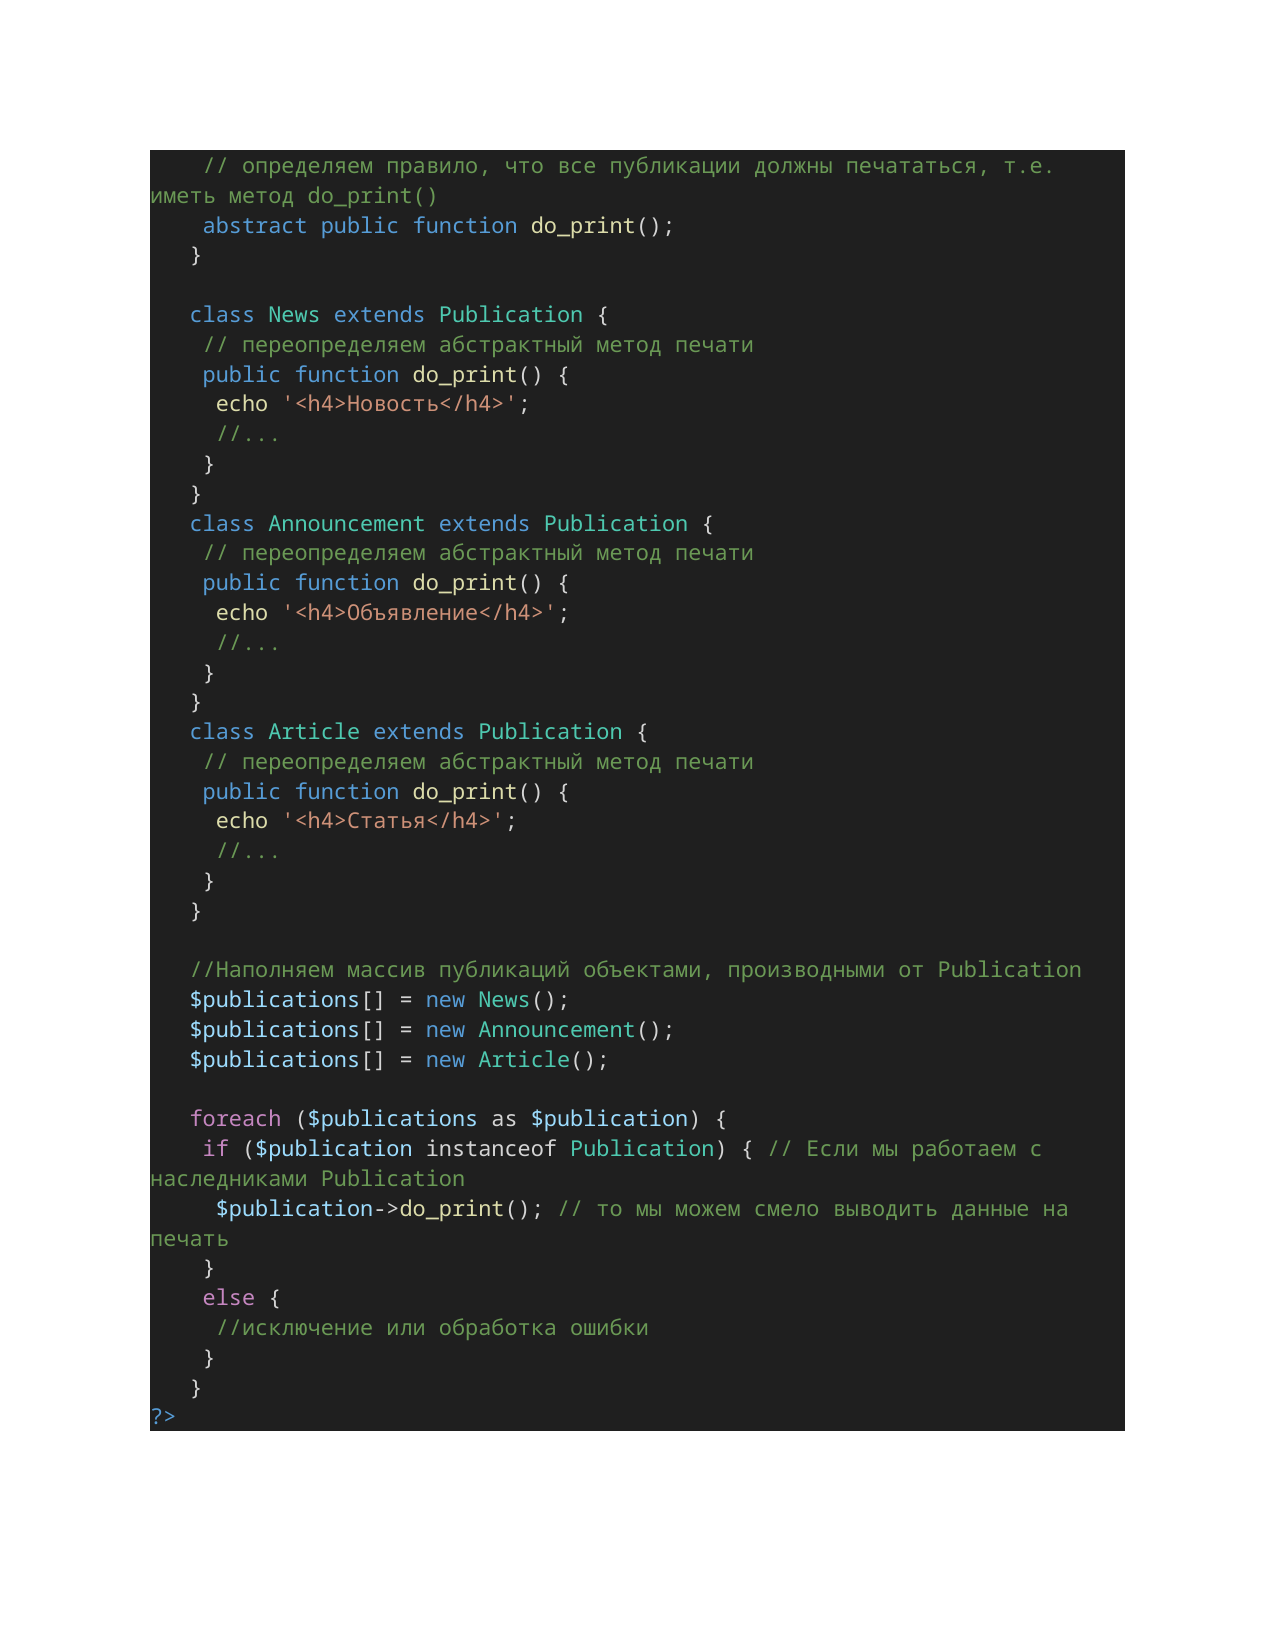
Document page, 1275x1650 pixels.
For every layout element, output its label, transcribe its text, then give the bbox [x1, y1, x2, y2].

text ?> [150, 1401, 1125, 1431]
text echo '<h4>Объявление</h4>'; [150, 597, 1125, 627]
text } [150, 448, 1125, 478]
text class News extends Publication { [150, 299, 1125, 329]
text $publications[] = new News(); [150, 984, 1125, 1014]
text $publication->do_print(); // то мы можем смело выводить данные на печать [150, 1193, 1125, 1252]
text public function do_print() { [150, 776, 1125, 805]
text } [150, 239, 1125, 269]
text } [150, 895, 1125, 924]
text } [150, 478, 1125, 507]
text abstract public function do_print(); [150, 209, 1125, 239]
text } [150, 865, 1125, 895]
text else { [150, 1282, 1125, 1312]
text // переопределяем абстрактный метод печати [150, 537, 1125, 567]
text if ($publication instanceof Publication) { // Если мы работаем с наследниками Publication [150, 1133, 1125, 1193]
text // определяем правило, что все публикации должны печататься, т.е. иметь метод do_print() [150, 150, 1125, 209]
text $publications[] = new Announcement(); [150, 1014, 1125, 1044]
text foreach ($publications as $publication) { [150, 1103, 1125, 1133]
text public function do_print() { [150, 567, 1125, 597]
text public function do_print() { [150, 358, 1125, 388]
text //исключение или обработка ошибки [150, 1312, 1125, 1342]
text //... [150, 835, 1125, 865]
text class Article extends Publication { [150, 716, 1125, 746]
text } [150, 686, 1125, 716]
text echo '<h4>Статья</h4>'; [150, 805, 1125, 835]
text //Наполняем массив публикаций объектами, производными от Publication [150, 954, 1125, 984]
text class Announcement extends Publication { [150, 507, 1125, 537]
text // переопределяем абстрактный метод печати [150, 746, 1125, 776]
text // переопределяем абстрактный метод печати [150, 329, 1125, 358]
text } [150, 1342, 1125, 1371]
text $publications[] = new Article(); [150, 1044, 1125, 1073]
text //... [150, 418, 1125, 448]
text } [150, 656, 1125, 686]
text //... [150, 627, 1125, 656]
text echo '<h4>Новость</h4>'; [150, 388, 1125, 418]
text } [150, 1371, 1125, 1401]
text } [150, 1252, 1125, 1282]
